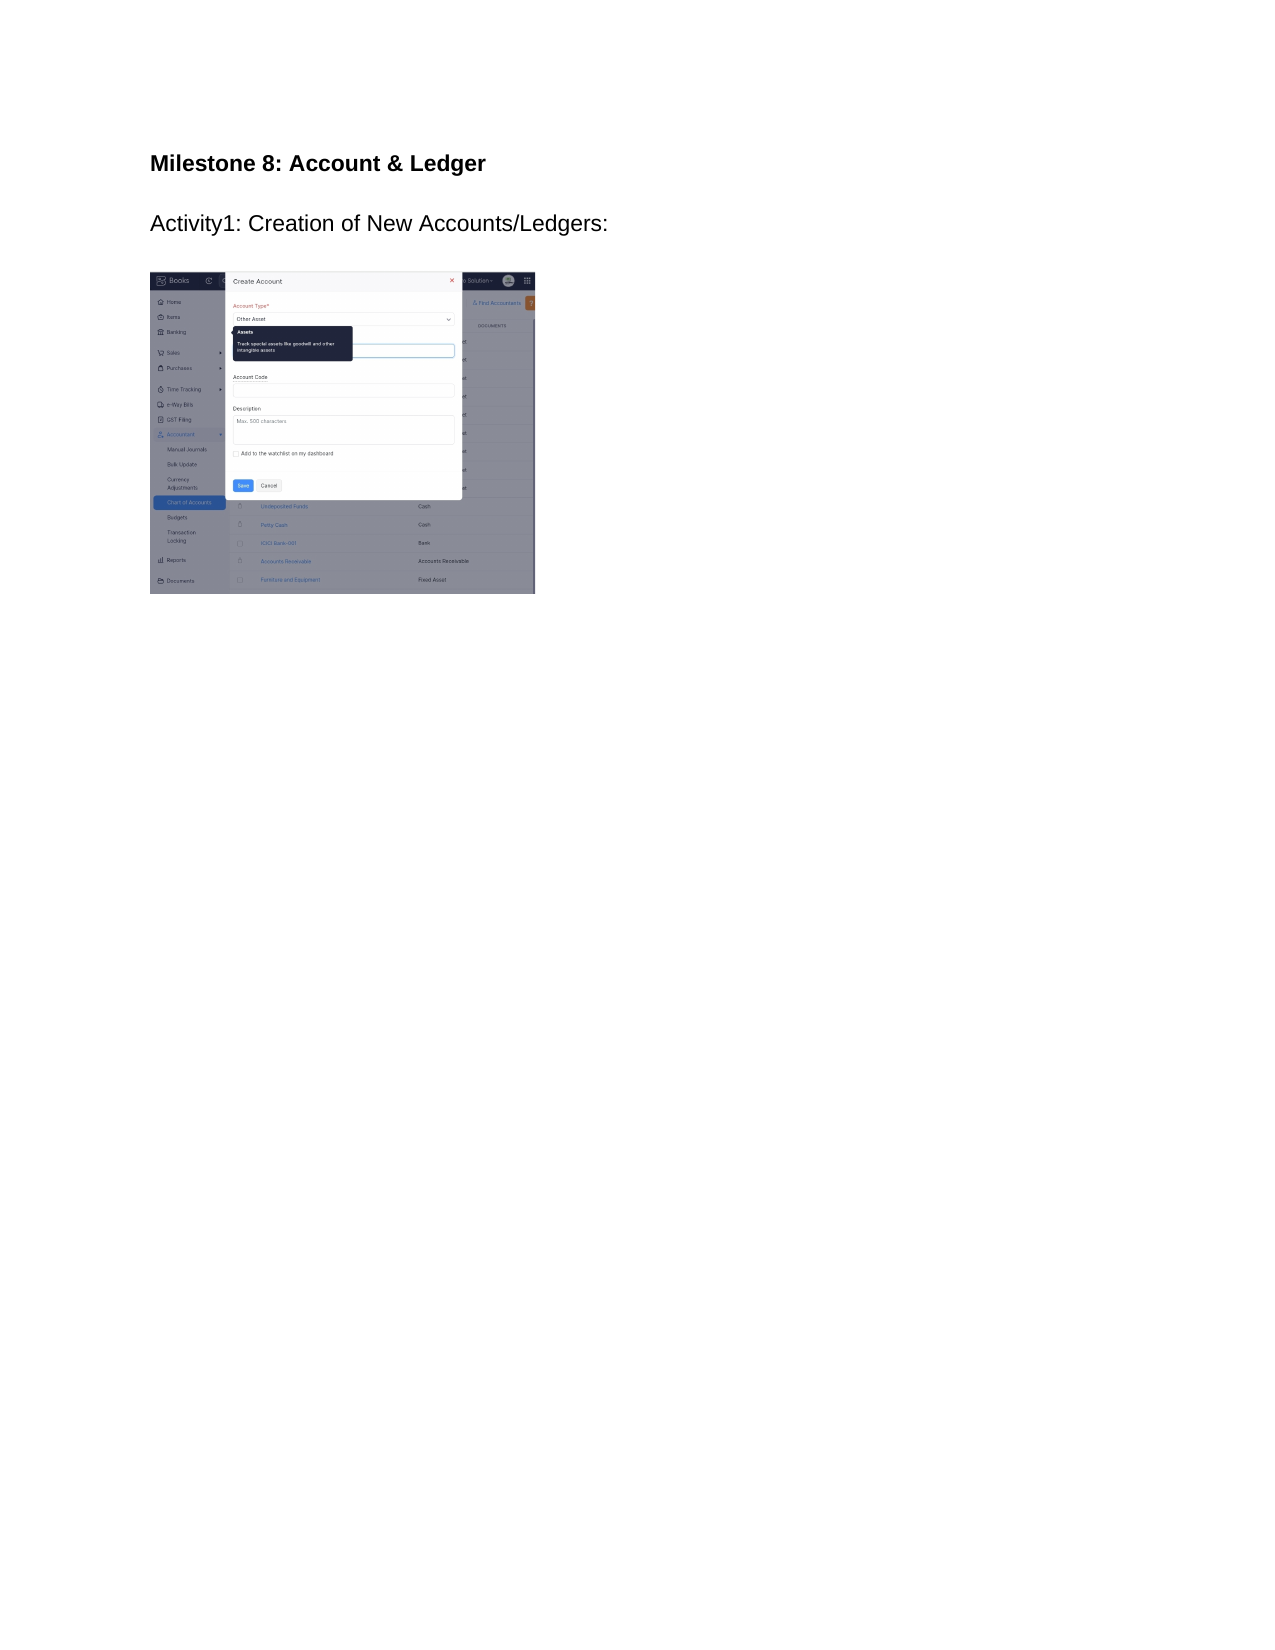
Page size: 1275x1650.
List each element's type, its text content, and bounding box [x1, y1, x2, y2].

text Milestone 8: Account & Ledger [150, 150, 1125, 176]
text Activity1: Creation of New Accounts/Ledgers: [150, 210, 1125, 237]
picture [150, 270, 536, 594]
